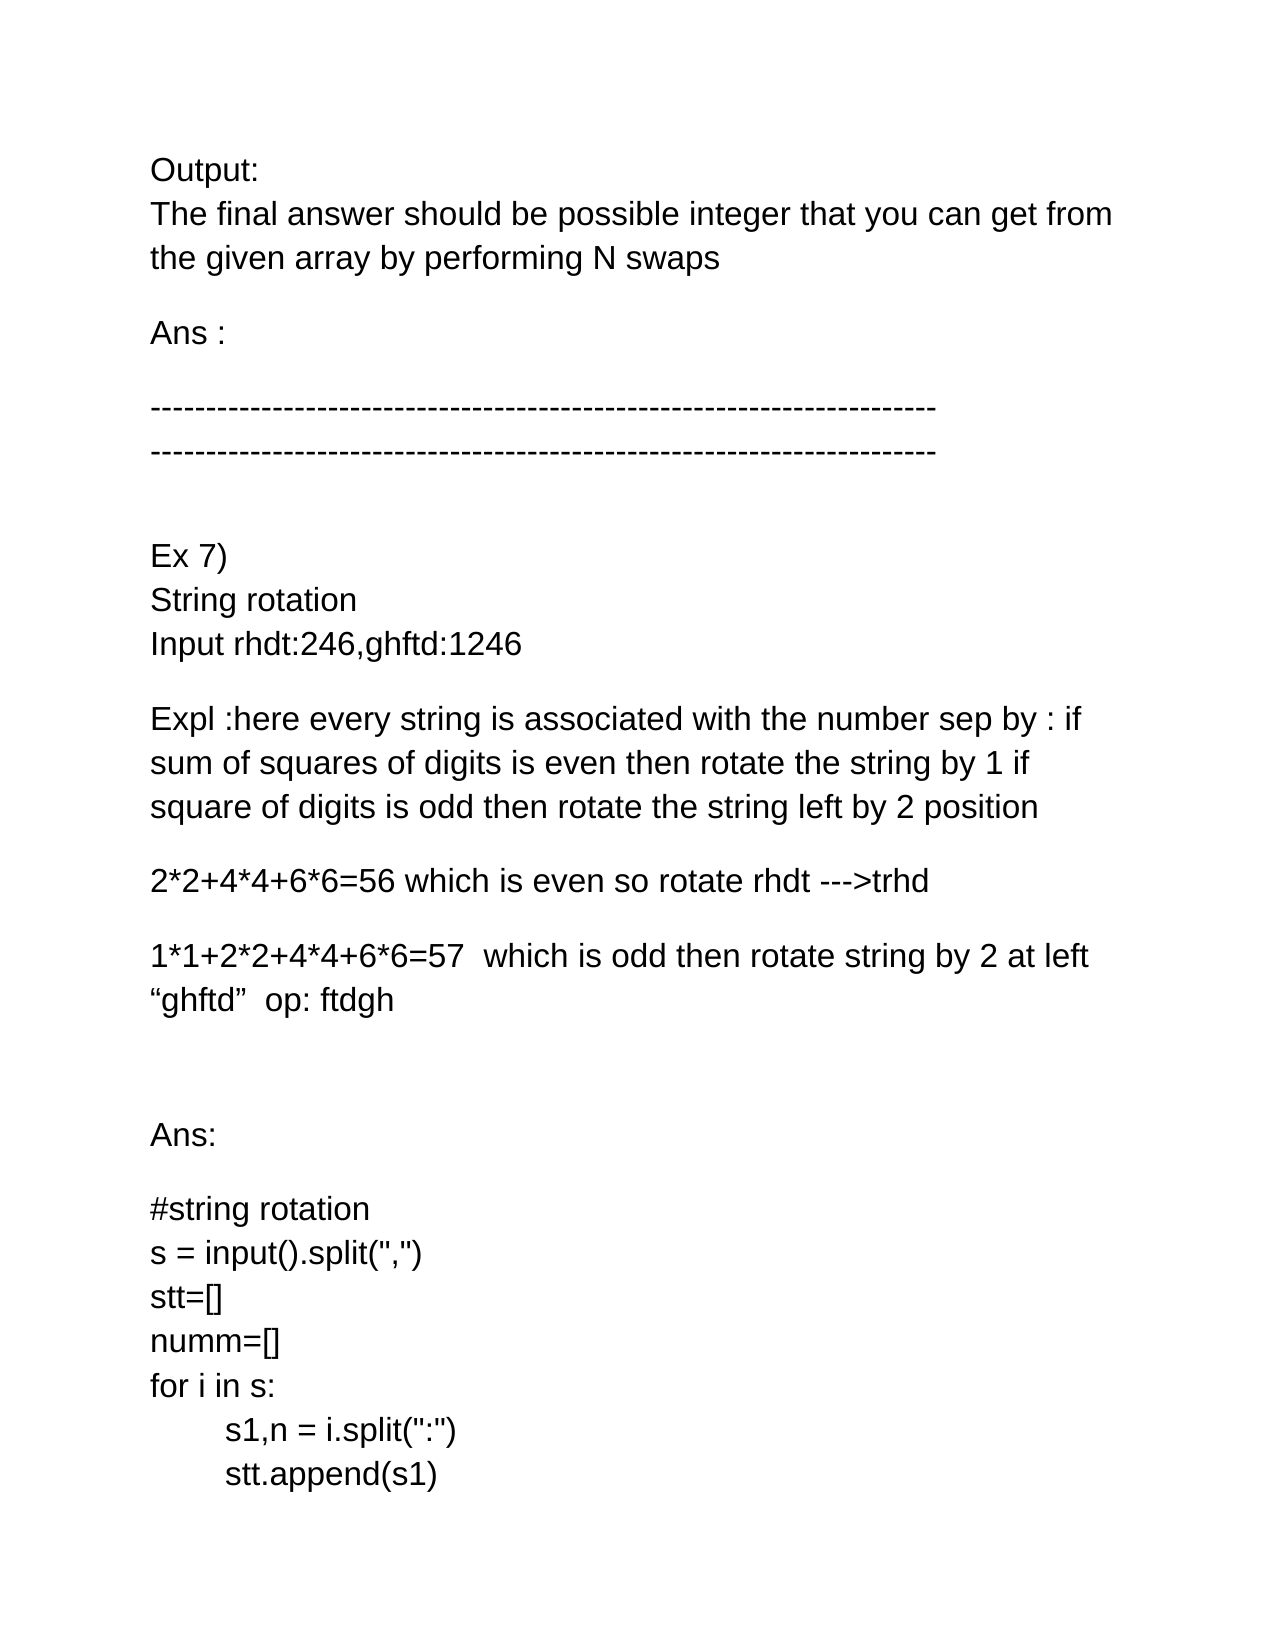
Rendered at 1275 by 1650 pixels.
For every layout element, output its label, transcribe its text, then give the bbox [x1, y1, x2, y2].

text Output: [150, 150, 1125, 188]
text s1,n = i.split(":") [150, 1410, 1125, 1448]
text Ex 7) [150, 536, 1125, 574]
text Ans : [150, 313, 1125, 351]
text Input rhdt:246,ghftd:1246 [150, 624, 1125, 663]
text s = input().split(",") [150, 1233, 1125, 1272]
text Expl :here every string is associated with the number sep by : if sum of squares of digits is even then rotate the string by 1 if square of digits is odd then rotate the string left by 2 position [150, 698, 1125, 825]
text #string rotation [150, 1189, 1125, 1227]
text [150, 387, 1125, 426]
text stt=[] [150, 1277, 1125, 1316]
text ----------------------------------------------------------------------- [150, 431, 1125, 470]
text The final answer should be possible integer that you can get from the given array by performing N swaps [150, 194, 1125, 277]
text stt.append(s1) [150, 1454, 1125, 1492]
text 2*2+4*4+6*6=56 which is even so rotate rhdt --->trhd [150, 861, 1125, 900]
text 1*1+2*2+4*4+6*6=57 which is odd then rotate string by 2 at left “ghftd” op: ftdgh [150, 936, 1125, 1018]
text for i in s: [150, 1366, 1125, 1404]
text Ans: [150, 1114, 1125, 1153]
text String rotation [150, 580, 1125, 618]
text numm=[] [150, 1321, 1125, 1360]
